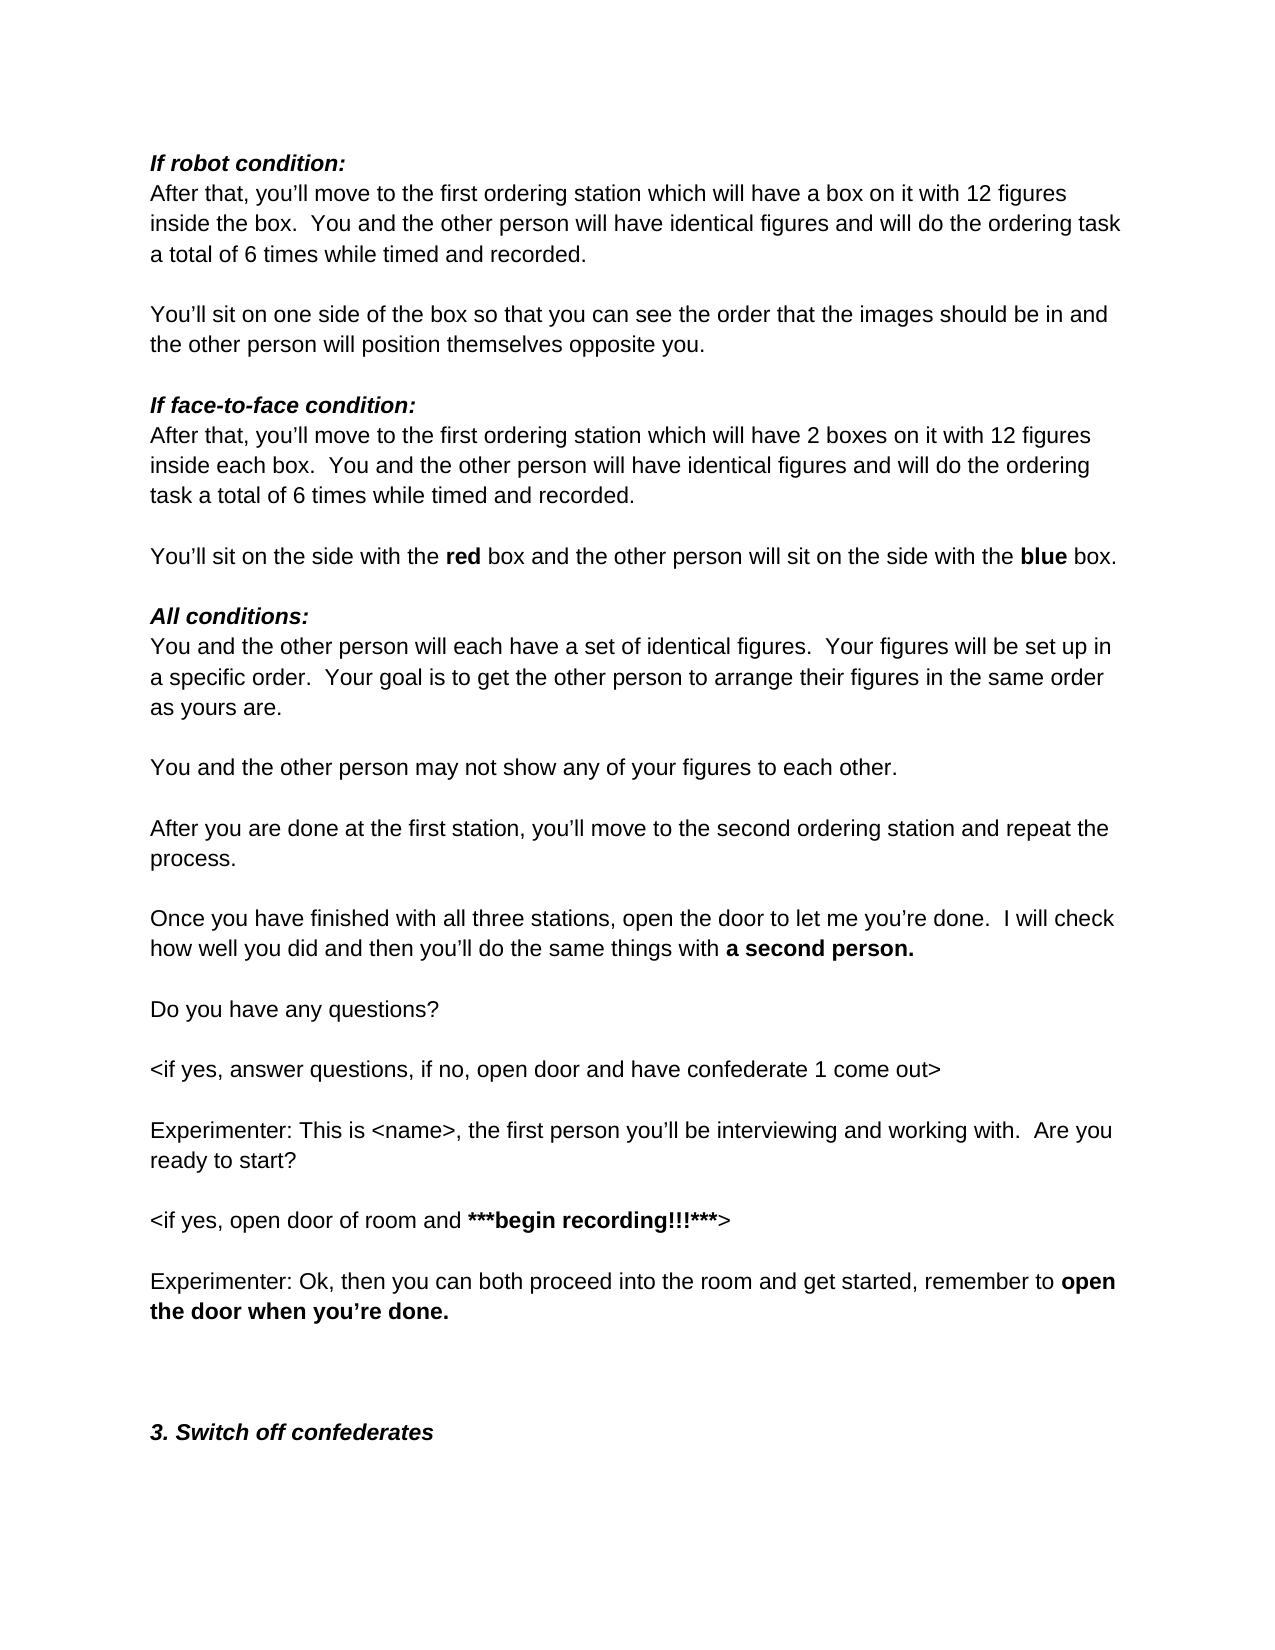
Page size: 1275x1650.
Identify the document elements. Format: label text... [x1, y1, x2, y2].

text After you are done at the first station, you’ll move to the second ordering station and repeat the process. [150, 814, 1125, 871]
text You’ll sit on the side with the red box and the other person will sit on the side with the blue box. [150, 543, 1125, 569]
text After that, you’ll move to the first ordering station which will have a box on it with 12 figures inside the box. You and the other person will have identical figures and will do the ordering task a total of 6 times while timed and recorded. [150, 180, 1125, 267]
text Do you have any questions? [150, 996, 1125, 1022]
text Once you have finished with all three stations, open the door to let me you’re done. I will check how well you did and then you’ll do the same things with a second person. [150, 905, 1125, 962]
text If face-to-face condition: [150, 392, 1125, 418]
text 3. Switch off confederates [150, 1419, 1125, 1445]
text After that, you’ll move to the first ordering station which will have 2 boxes on it with 12 figures inside each box. You and the other person will have identical figures and will do the ordering task a total of 6 times while timed and recorded. [150, 422, 1125, 509]
text <if yes, open door of room and ***begin recording!!!***> [150, 1207, 1125, 1234]
text All conditions: [150, 603, 1125, 629]
text You and the other person will each have a set of identical figures. Your figures will be set up in a specific order. Your goal is to get the other person to arrange their figures in the same order as yours are. [150, 633, 1125, 720]
text If robot condition: [150, 150, 1125, 176]
text <if yes, answer questions, if no, open door and have confederate 1 come out> [150, 1056, 1125, 1083]
text Experimenter: This is <name>, the first person you’ll be interviewing and working with. Are you ready to start? [150, 1117, 1125, 1173]
text Experimenter: Ok, then you can both proceed into the room and get started, remember to open the door when you’re done. [150, 1268, 1125, 1324]
text You and the other person may not show any of your figures to each other. [150, 754, 1125, 781]
text You’ll sit on one side of the box so that you can see the order that the images should be in and the other person will position themselves opposite you. [150, 301, 1125, 358]
